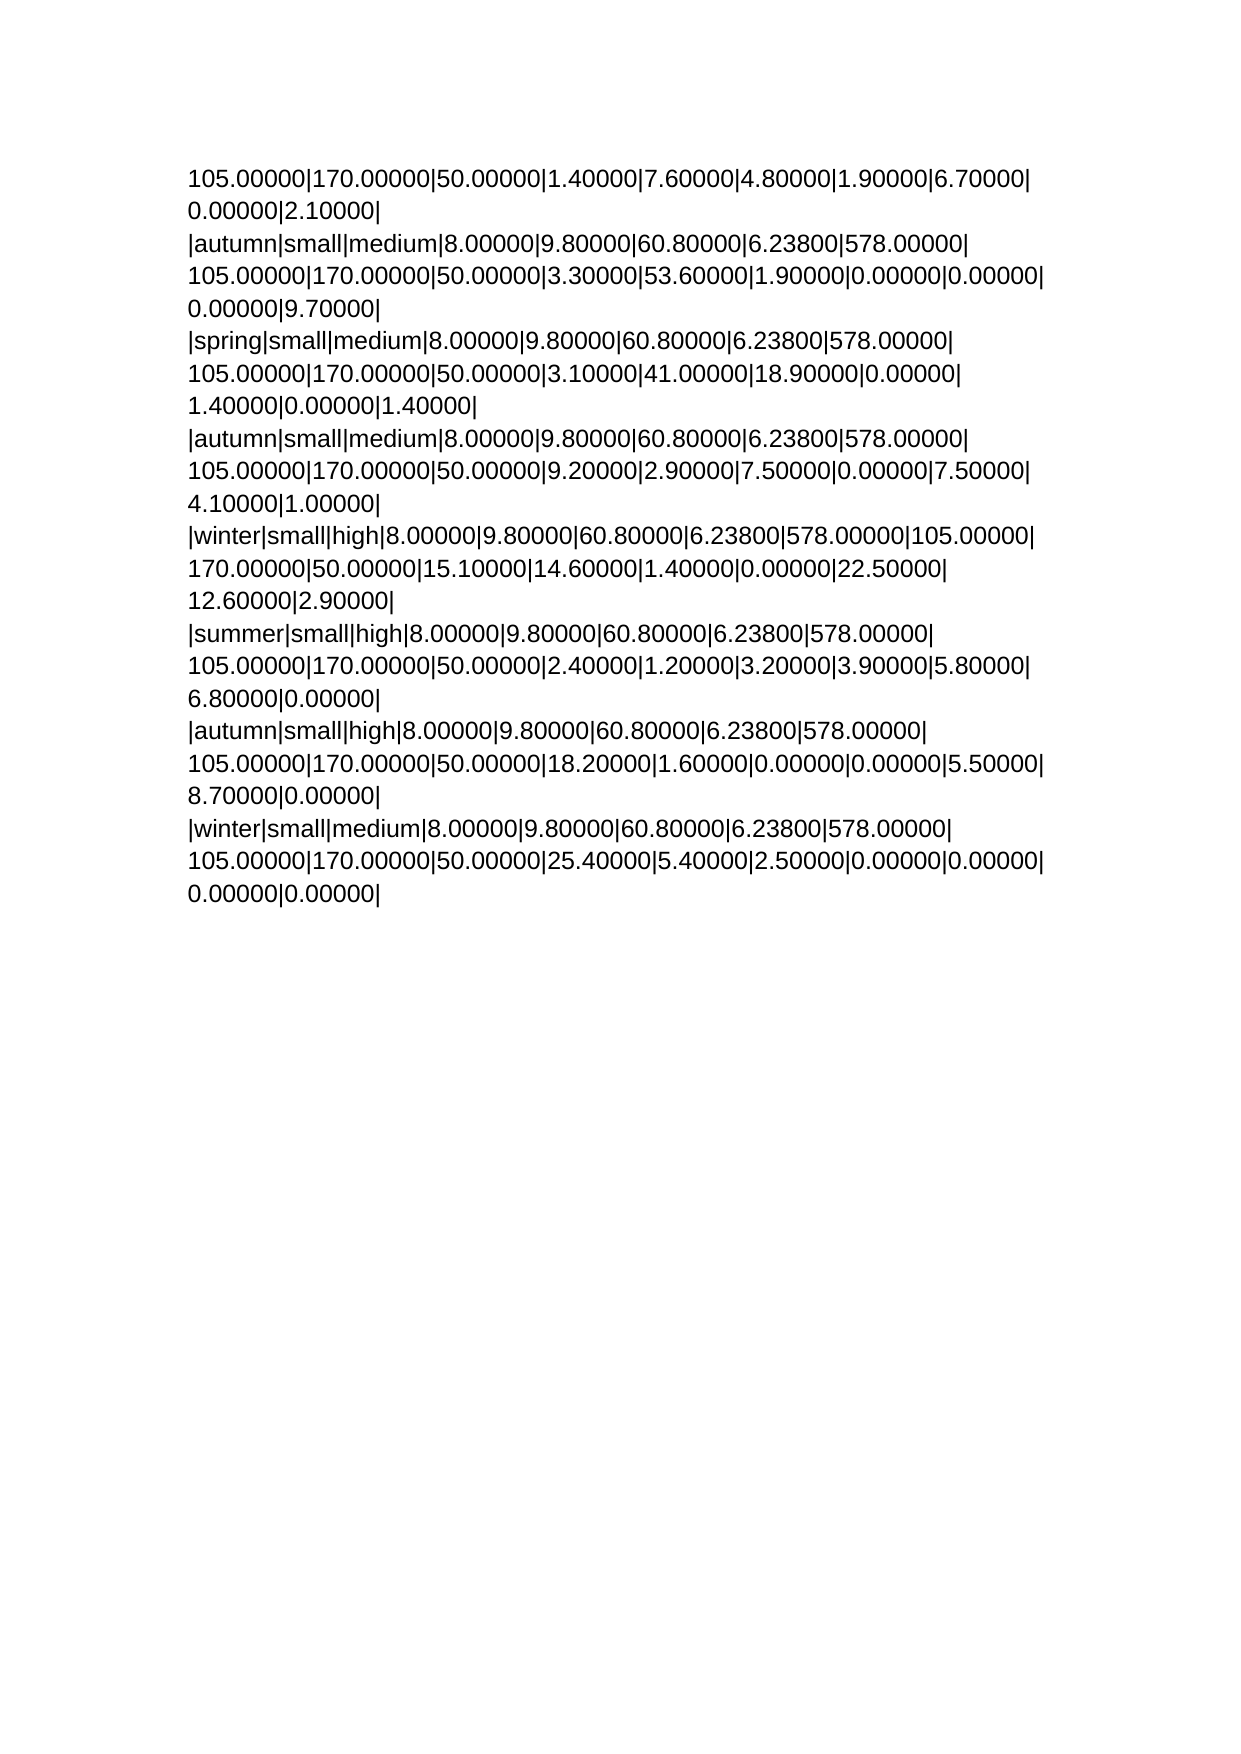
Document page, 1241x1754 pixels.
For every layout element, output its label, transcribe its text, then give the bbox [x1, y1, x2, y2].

text |winter|small|medium|8.00000|9.80000|60.80000|6.23800|578.00000|105.00000|170.00000|50.00000|25.40000|5.40000|2.50000|0.00000|0.00000|0.00000|0.00000| [187, 812, 1053, 909]
text |autumn|small|medium|8.00000|9.80000|60.80000|6.23800|578.00000|105.00000|170.00000|50.00000|3.30000|53.60000|1.90000|0.00000|0.00000|0.00000|9.70000| [187, 227, 1053, 324]
text |winter|small|high|8.00000|9.80000|60.80000|6.23800|578.00000|105.00000|170.00000|50.00000|15.10000|14.60000|1.40000|0.00000|22.50000|12.60000|2.90000| [187, 519, 1053, 617]
text |spring|small|medium|8.00000|9.80000|60.80000|6.23800|578.00000|105.00000|170.00000|50.00000|1.40000|7.60000|4.80000|1.90000|6.70000|0.00000|2.10000| [187, 162, 1053, 227]
text |autumn|small|high|8.00000|9.80000|60.80000|6.23800|578.00000|105.00000|170.00000|50.00000|18.20000|1.60000|0.00000|0.00000|5.50000|8.70000|0.00000| [187, 714, 1053, 812]
text |spring|small|medium|8.00000|9.80000|60.80000|6.23800|578.00000|105.00000|170.00000|50.00000|3.10000|41.00000|18.90000|0.00000|1.40000|0.00000|1.40000| [187, 324, 1053, 422]
text |autumn|small|medium|8.00000|9.80000|60.80000|6.23800|578.00000|105.00000|170.00000|50.00000|9.20000|2.90000|7.50000|0.00000|7.50000|4.10000|1.00000| [187, 422, 1053, 519]
text |summer|small|high|8.00000|9.80000|60.80000|6.23800|578.00000|105.00000|170.00000|50.00000|2.40000|1.20000|3.20000|3.90000|5.80000|6.80000|0.00000| [187, 617, 1053, 714]
